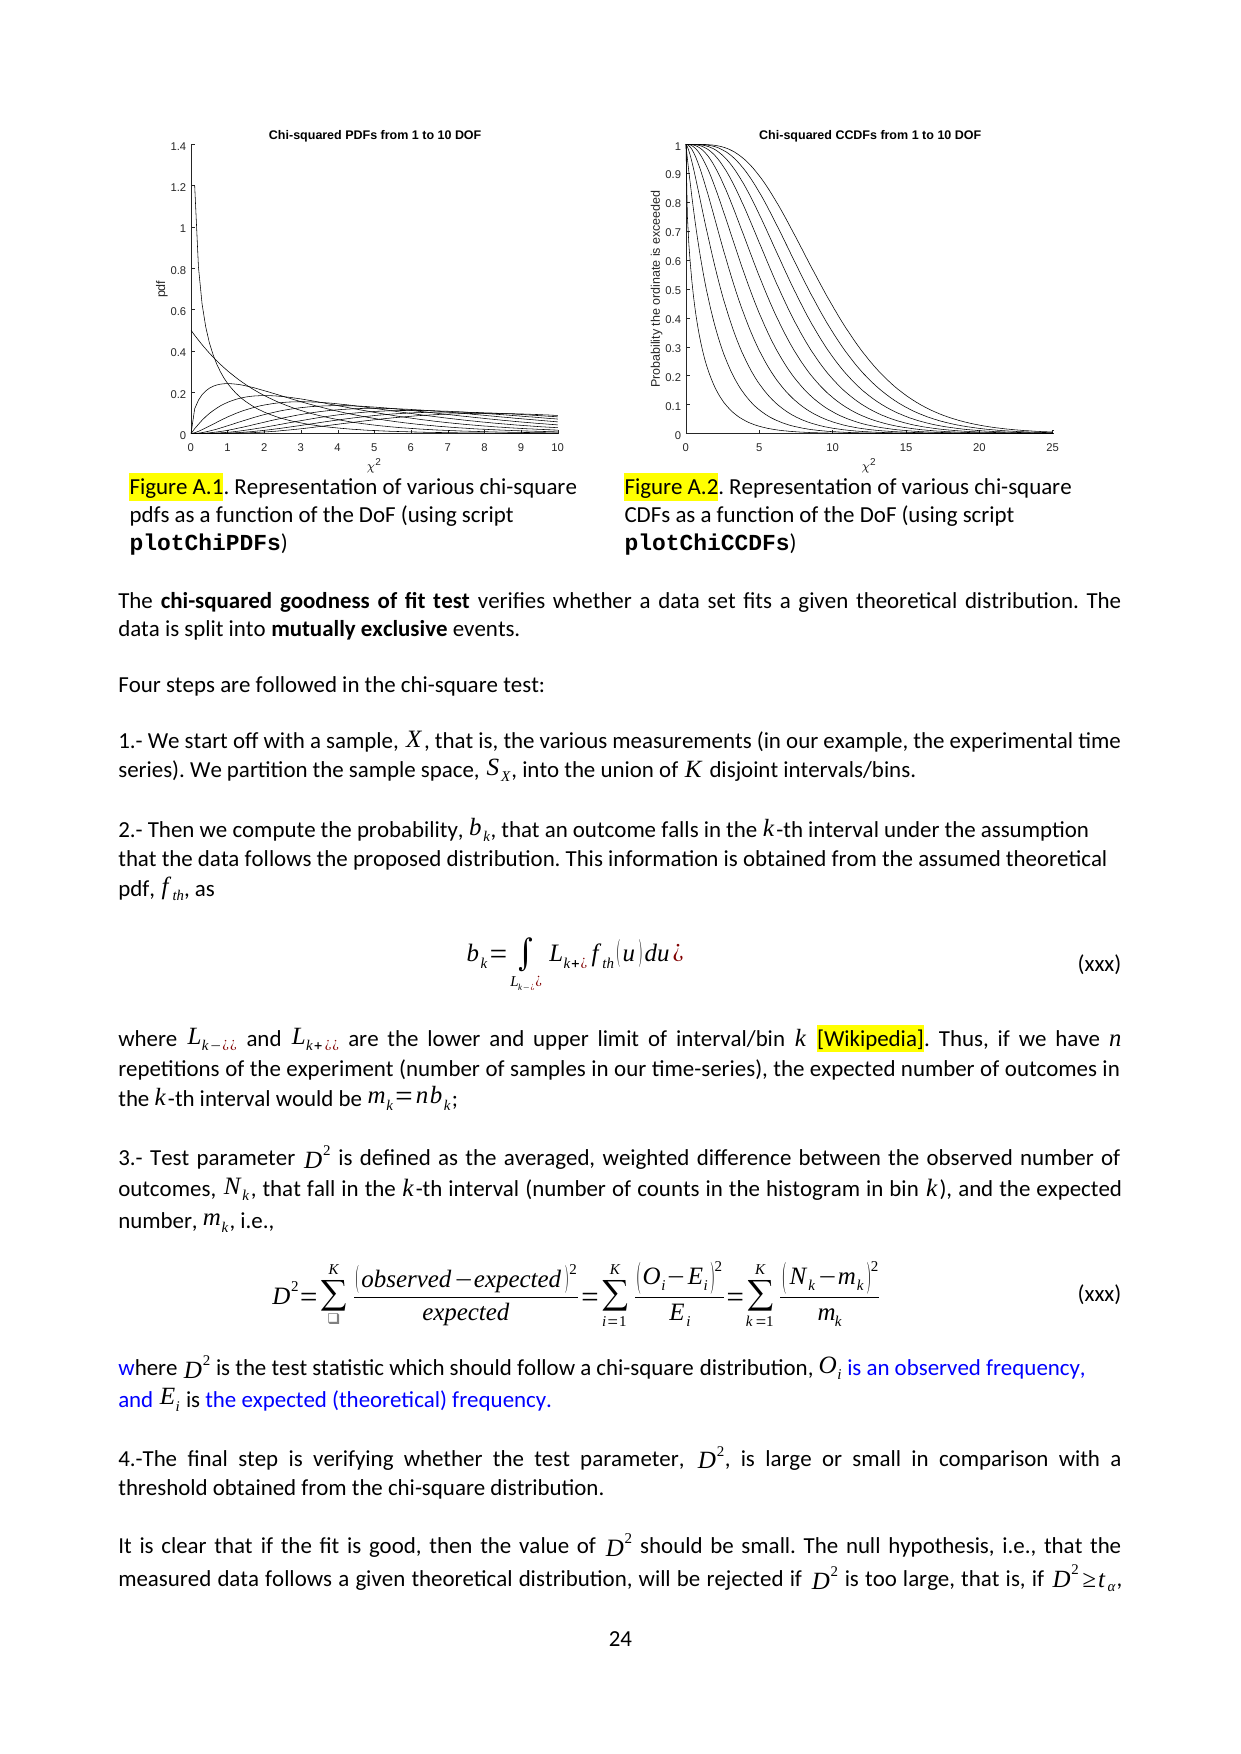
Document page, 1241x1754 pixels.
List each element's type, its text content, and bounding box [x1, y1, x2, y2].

text where is the test statistic which should follow a chi-square distribution, is an observed frequency, and is the expected (theoretical) frequency. [118, 1352, 1122, 1414]
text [118, 1529, 1122, 1596]
table_header [118, 1235, 1033, 1352]
text 4.-The final step is verifying whether the test parameter, , is large or small in comparison with a threshold obtained from the chi-square distribution. [118, 1442, 1122, 1502]
table_header (xxx) [1033, 904, 1121, 1023]
text 2.- Then we compute the probability, , that an outcome falls in the -th interval under the assumption that the data follows the proposed distribution. This information is obtained from the assumed theoretical pdf, , as [118, 813, 1122, 904]
text Four steps are followed in the chi-square test: [118, 670, 1122, 698]
table_header [613, 118, 1108, 472]
text where and are the lower and upper limit of interval/bin [Wikipedia]. Thus, if we have repetitions of the experiment (number of samples in our time-series), the expected number of outcomes in the -th interval would be ; [118, 1023, 1122, 1113]
table_cell Figure A.2. Representation of various chi-square CDFs as a function of the DoF (using script plotChiCCDFs) [613, 473, 1108, 558]
table_header [118, 904, 1033, 1023]
text The chi-squared goodness of fit test verifies whether a data set fits a given theoretical distribution. The data is split into mutually exclusive events. [118, 586, 1122, 642]
text 3.- Test parameter is defined as the averaged, weighted difference between the observed number of outcomes, , that fall in the -th interval (number of counts in the histogram in bin ), and the expected number, , i.e., [118, 1142, 1122, 1235]
table_header (xxx) [1033, 1235, 1121, 1352]
text 1.- We start off with a sample, , that is, the various measurements (in our example, the experimental time series). We partition the sample space, , into the union of disjoint intervals/bins. [118, 726, 1122, 785]
table_cell Figure A.1. Representation of various chi-square pdfs as a function of the DoF (using script plotChiPDFs) [118, 473, 613, 558]
table_header [118, 118, 613, 472]
